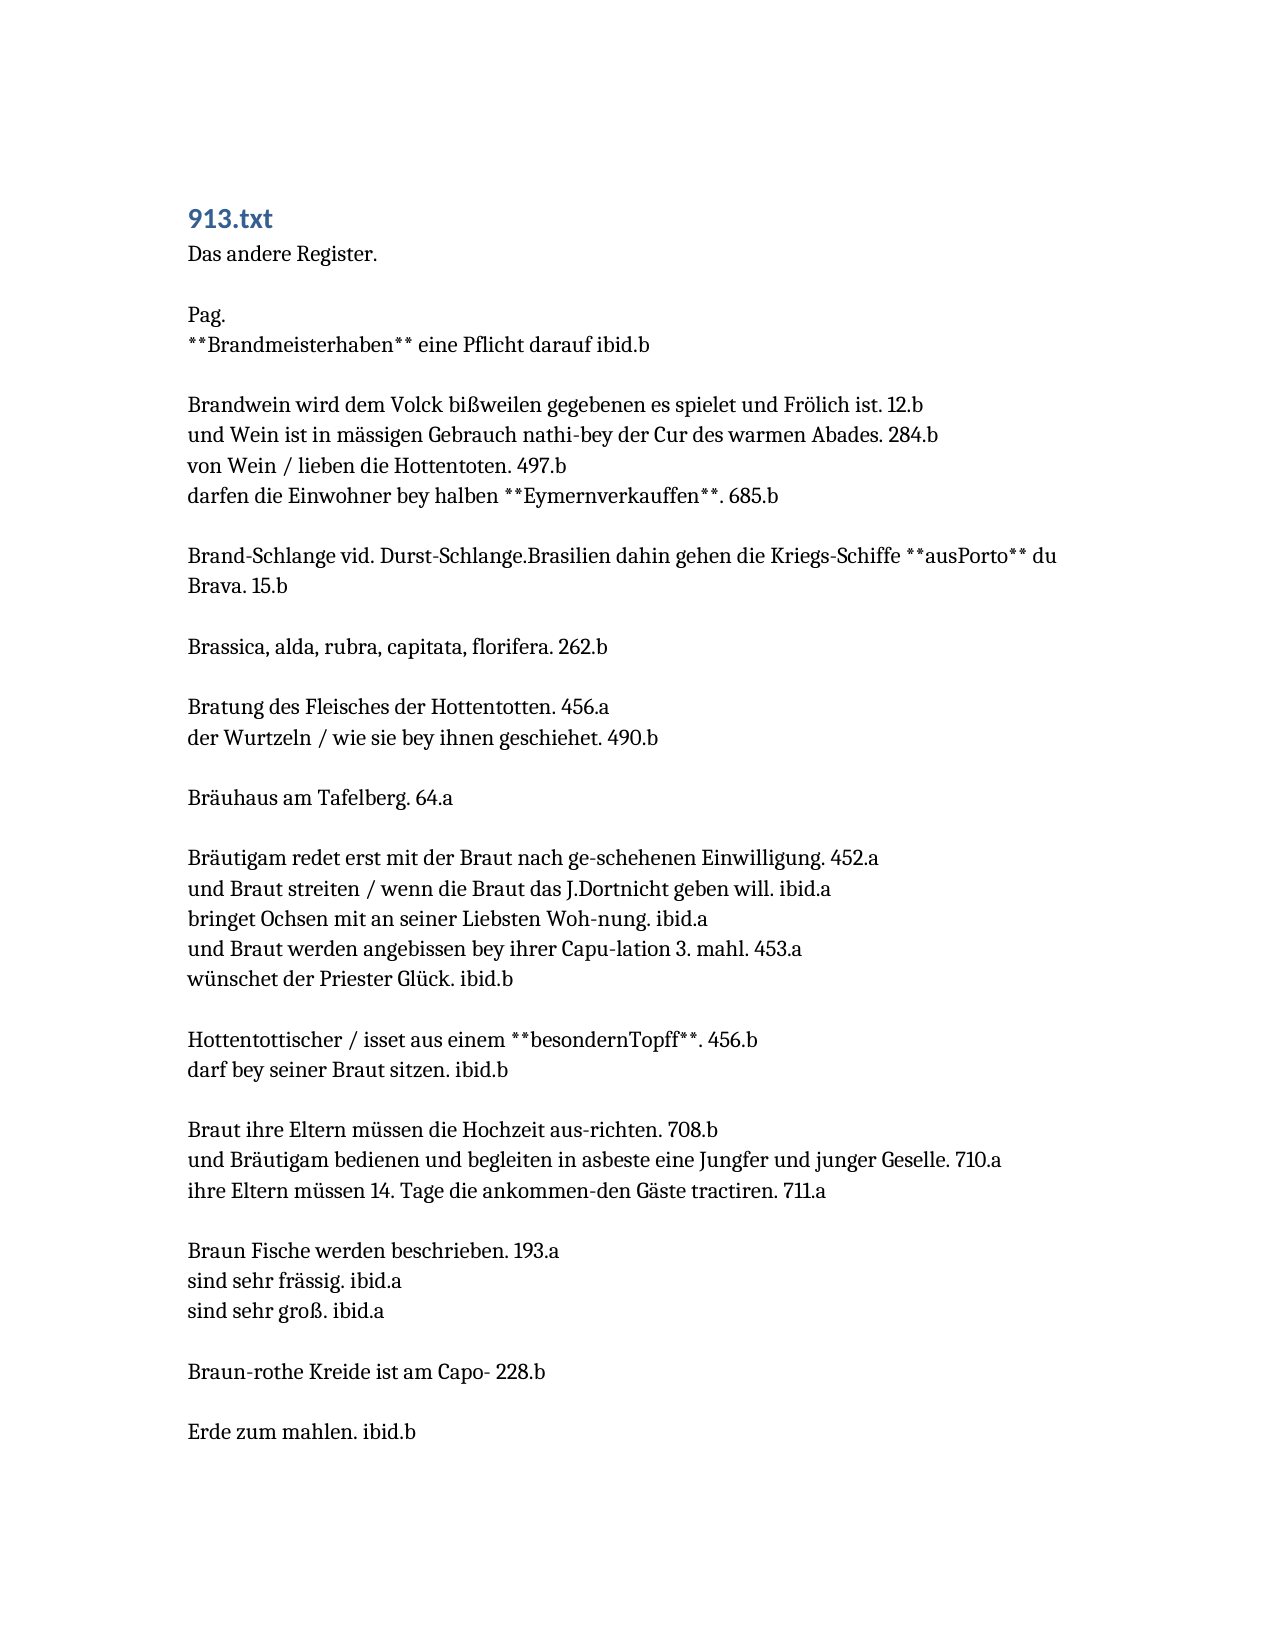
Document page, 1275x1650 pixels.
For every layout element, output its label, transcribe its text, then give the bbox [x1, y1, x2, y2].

subtitle 913.txt [187, 200, 1087, 236]
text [187, 241, 1087, 1476]
